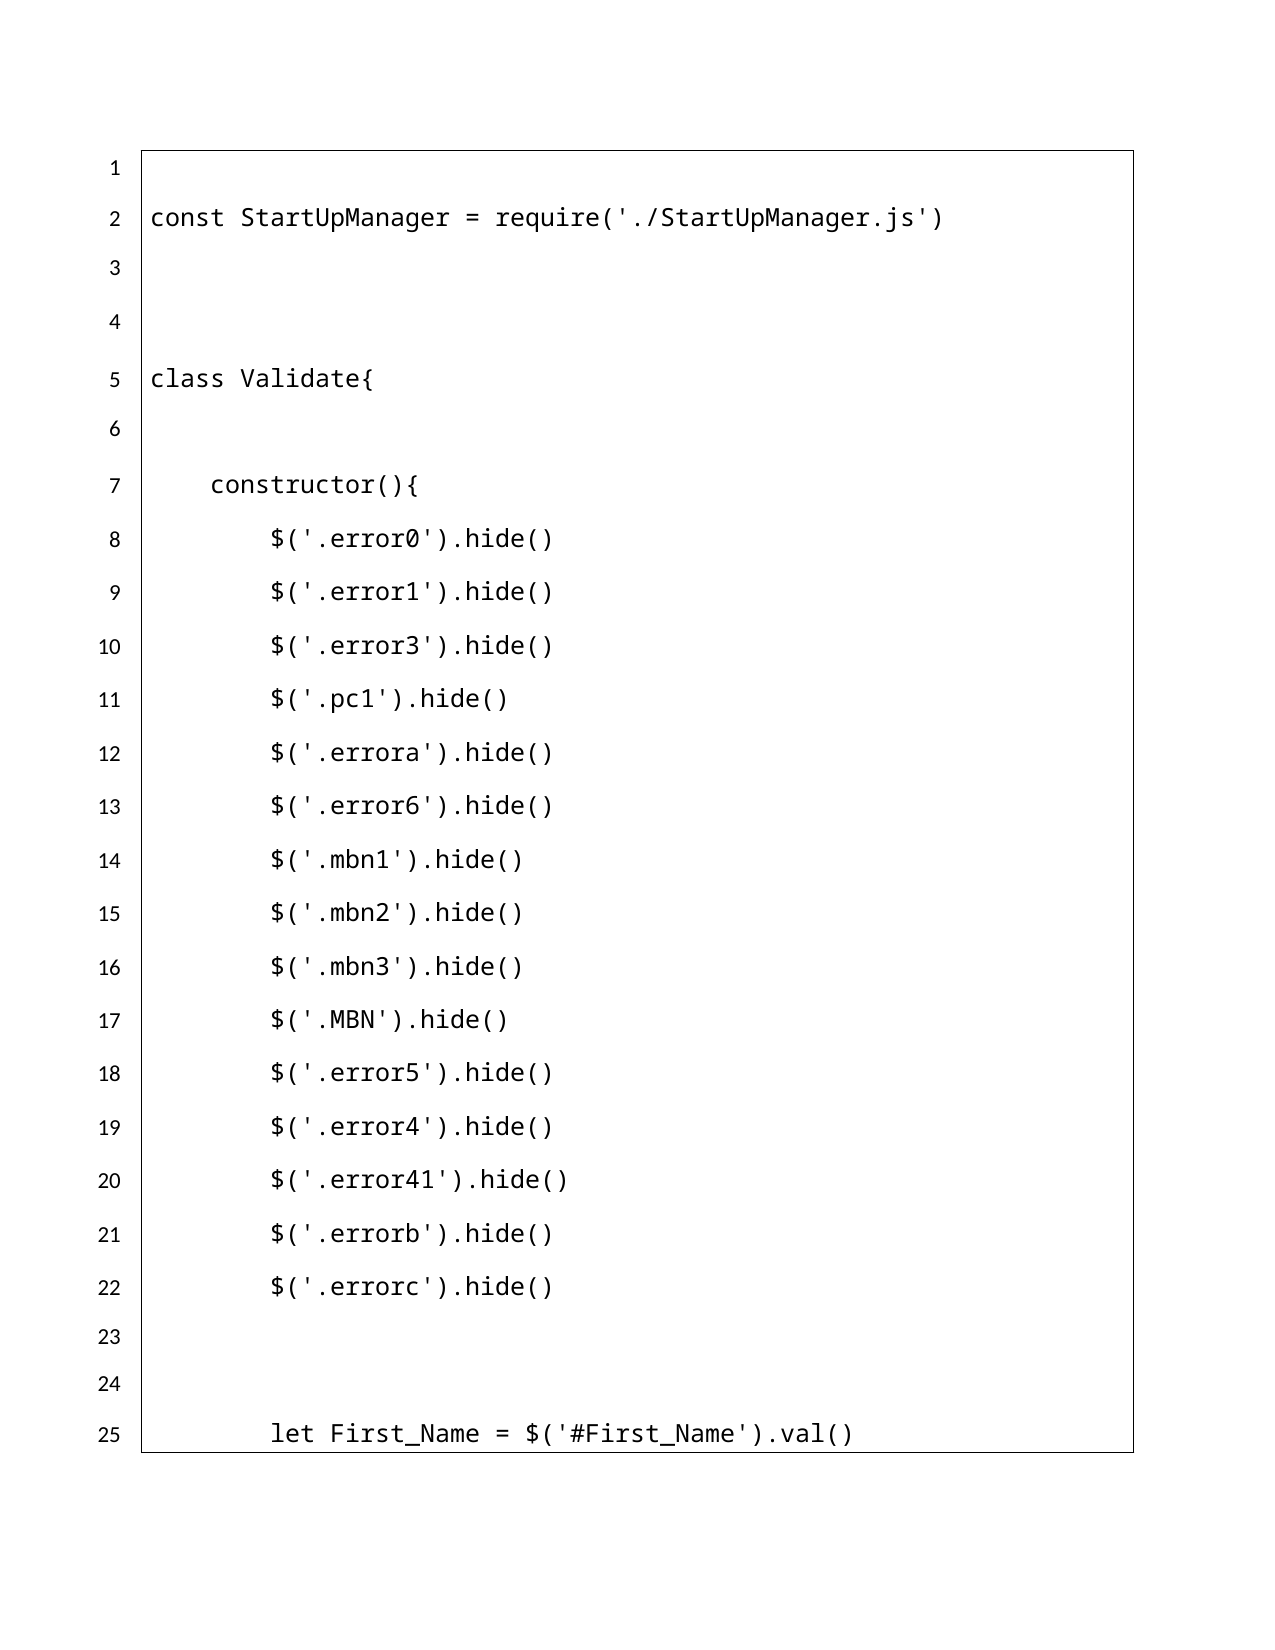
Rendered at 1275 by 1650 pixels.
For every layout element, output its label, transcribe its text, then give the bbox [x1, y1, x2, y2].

text $('.error0').hide() [142, 517, 1133, 555]
text $('.error5').hide() [142, 1052, 1133, 1089]
text $('.MBN').hide() [142, 998, 1133, 1036]
text $('.mbn3').hide() [142, 945, 1133, 982]
text constructor(){ [142, 464, 1133, 501]
text $('.errorc').hide() [142, 1266, 1133, 1303]
text let First_Name = $('#First_Name').val() [142, 1413, 1133, 1452]
text $('.error4').hide() [142, 1105, 1133, 1142]
text $('.errora').hide() [142, 731, 1133, 768]
text class Validate{ [142, 357, 1133, 394]
text $('.mbn1').hide() [142, 838, 1133, 875]
text $('.errorb').hide() [142, 1212, 1133, 1249]
text const StartUpManager = require('./StartUpManager.js') [142, 197, 1133, 234]
text $('.error6').hide() [142, 785, 1133, 822]
text $('.error1').hide() [142, 571, 1133, 608]
text $('.error41').hide() [142, 1159, 1133, 1196]
text $('.pc1').hide() [142, 678, 1133, 715]
text $('.error3').hide() [142, 624, 1133, 662]
text $('.mbn2').hide() [142, 892, 1133, 929]
